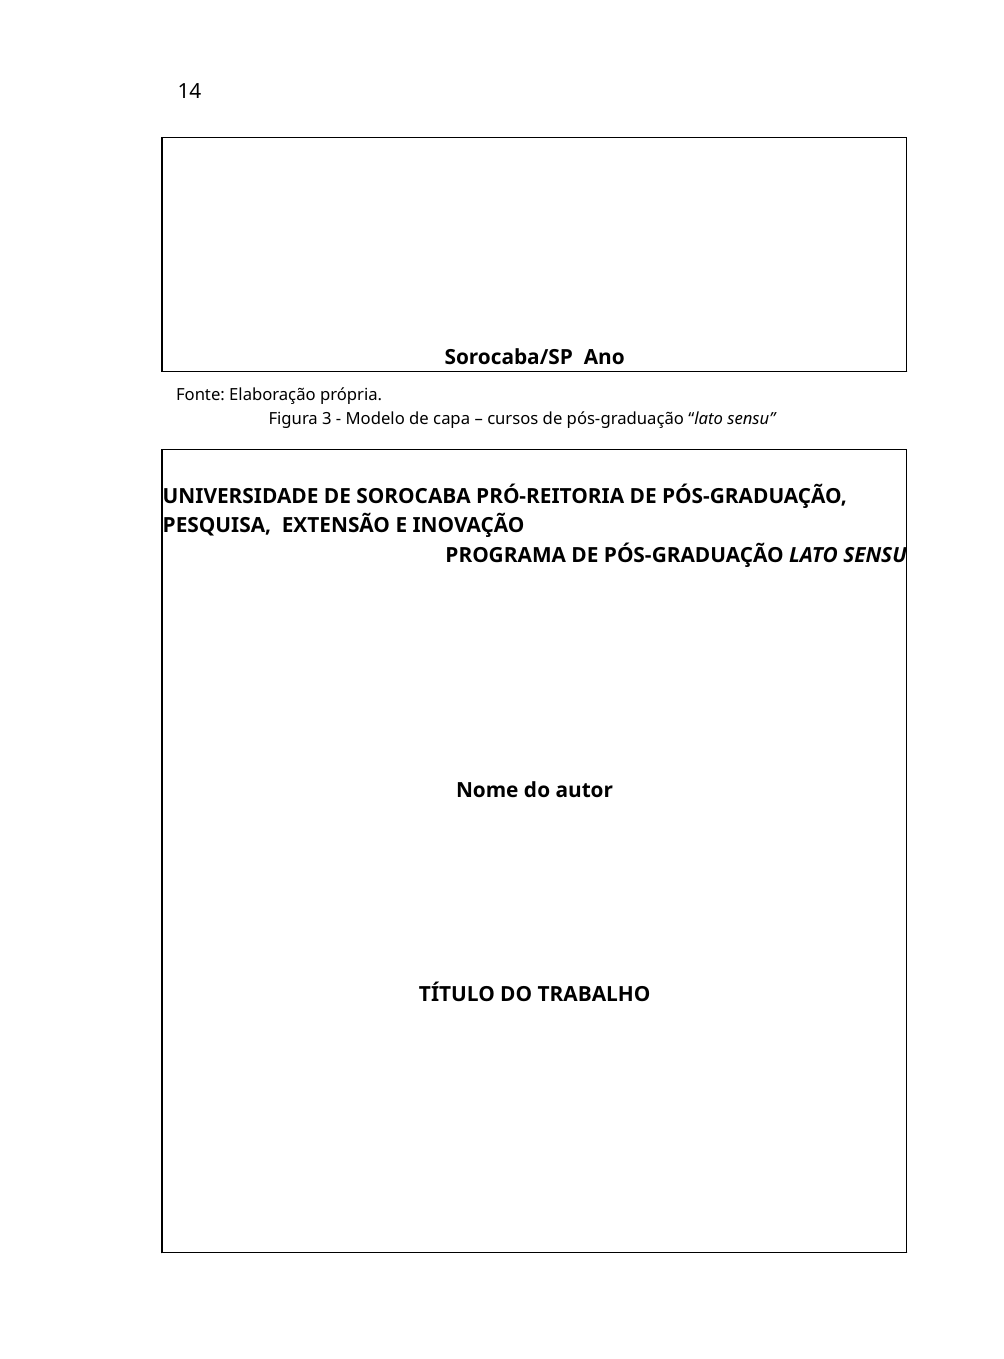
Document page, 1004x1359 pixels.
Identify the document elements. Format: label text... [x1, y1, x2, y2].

text Figura 3 - Modelo de capa – cursos de pós-graduação “lato sensu” [162, 407, 775, 429]
text TÍTULO DO TRABALHO [163, 978, 906, 1008]
text PROGRAMA DE PÓS-GRADUAÇÃO LATO SENSU [163, 539, 906, 568]
text Nome do autor [163, 774, 906, 803]
subtitle Sorocaba/SP Ano [163, 341, 906, 371]
text Fonte: Elaboração própria. [176, 383, 887, 406]
text UNIVERSIDADE DE SOROCABA PRÓ-REITORIA DE PÓS-GRADUAÇÃO, PESQUISA, EXTENSÃO E INOVAÇÃO [163, 480, 906, 539]
